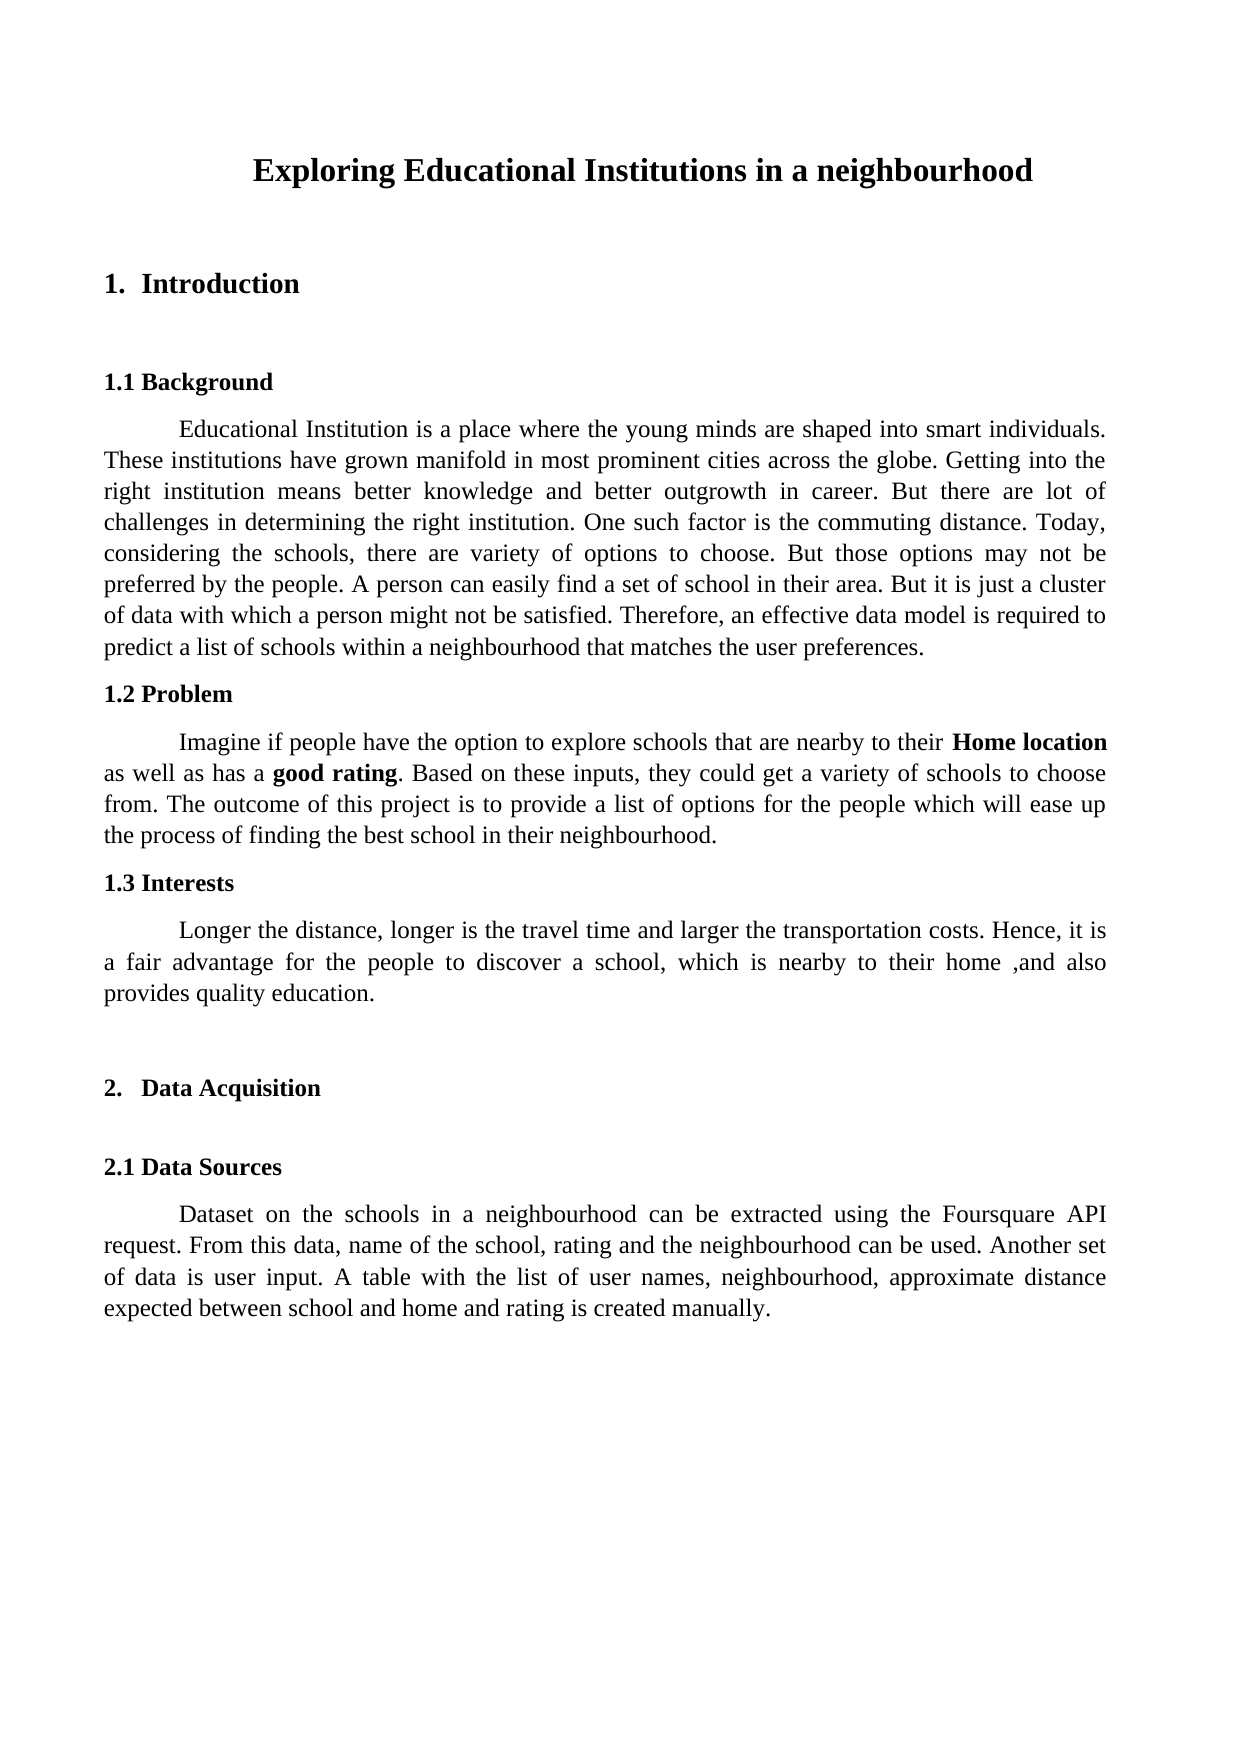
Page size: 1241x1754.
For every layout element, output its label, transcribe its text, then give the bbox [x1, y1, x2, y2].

text Imagine if people have the option to explore schools that are nearby to their Home location as well as has a good rating. Based on these inputs, they could get a variety of schools to choose from. The outcome of this project is to provide a list of options for the people which will ease up the process of finding the best school in their neighbourhood. [103, 727, 1107, 849]
text Dataset on the schools in a neighbourhood can be extracted using the Foursquare API request. From this data, name of the school, rating and the neighbourhood can be used. Another set of data is user input. A table with the list of user names, neighbourhood, approximate distance expected between school and home and rating is created manually. [103, 1199, 1107, 1321]
list Data Acquisition [103, 1073, 1107, 1102]
list Introduction [103, 266, 1107, 299]
text Exploring Educational Institutions in a neighbourhood [103, 150, 1107, 188]
text 1.3 Interests [103, 868, 1107, 897]
text 1.1 Background [103, 367, 1107, 395]
text Longer the distance, longer is the travel time and larger the transportation costs. Hence, it is a fair advantage for the people to discover a school, which is nearby to their home ,and also provides quality education. [103, 916, 1107, 1006]
text 1.2 Problem [103, 679, 1107, 708]
text Educational Institution is a place where the young minds are shaped into smart individuals. These institutions have grown manifold in most prominent cities across the globe. Getting into the right institution means better knowledge and better outgrowth in career. But there are lot of challenges in determining the right institution. One such factor is the commuting distance. Today, considering the schools, there are variety of options to choose. But those options may not be preferred by the people. A person can easily find a set of school in their area. But it is just a cluster of data with which a person might not be satisfied. Therefore, an effective data model is required to predict a list of schools within a neighbourhood that matches the user preferences. [103, 414, 1107, 660]
text 2.1 Data Sources [103, 1152, 1107, 1181]
